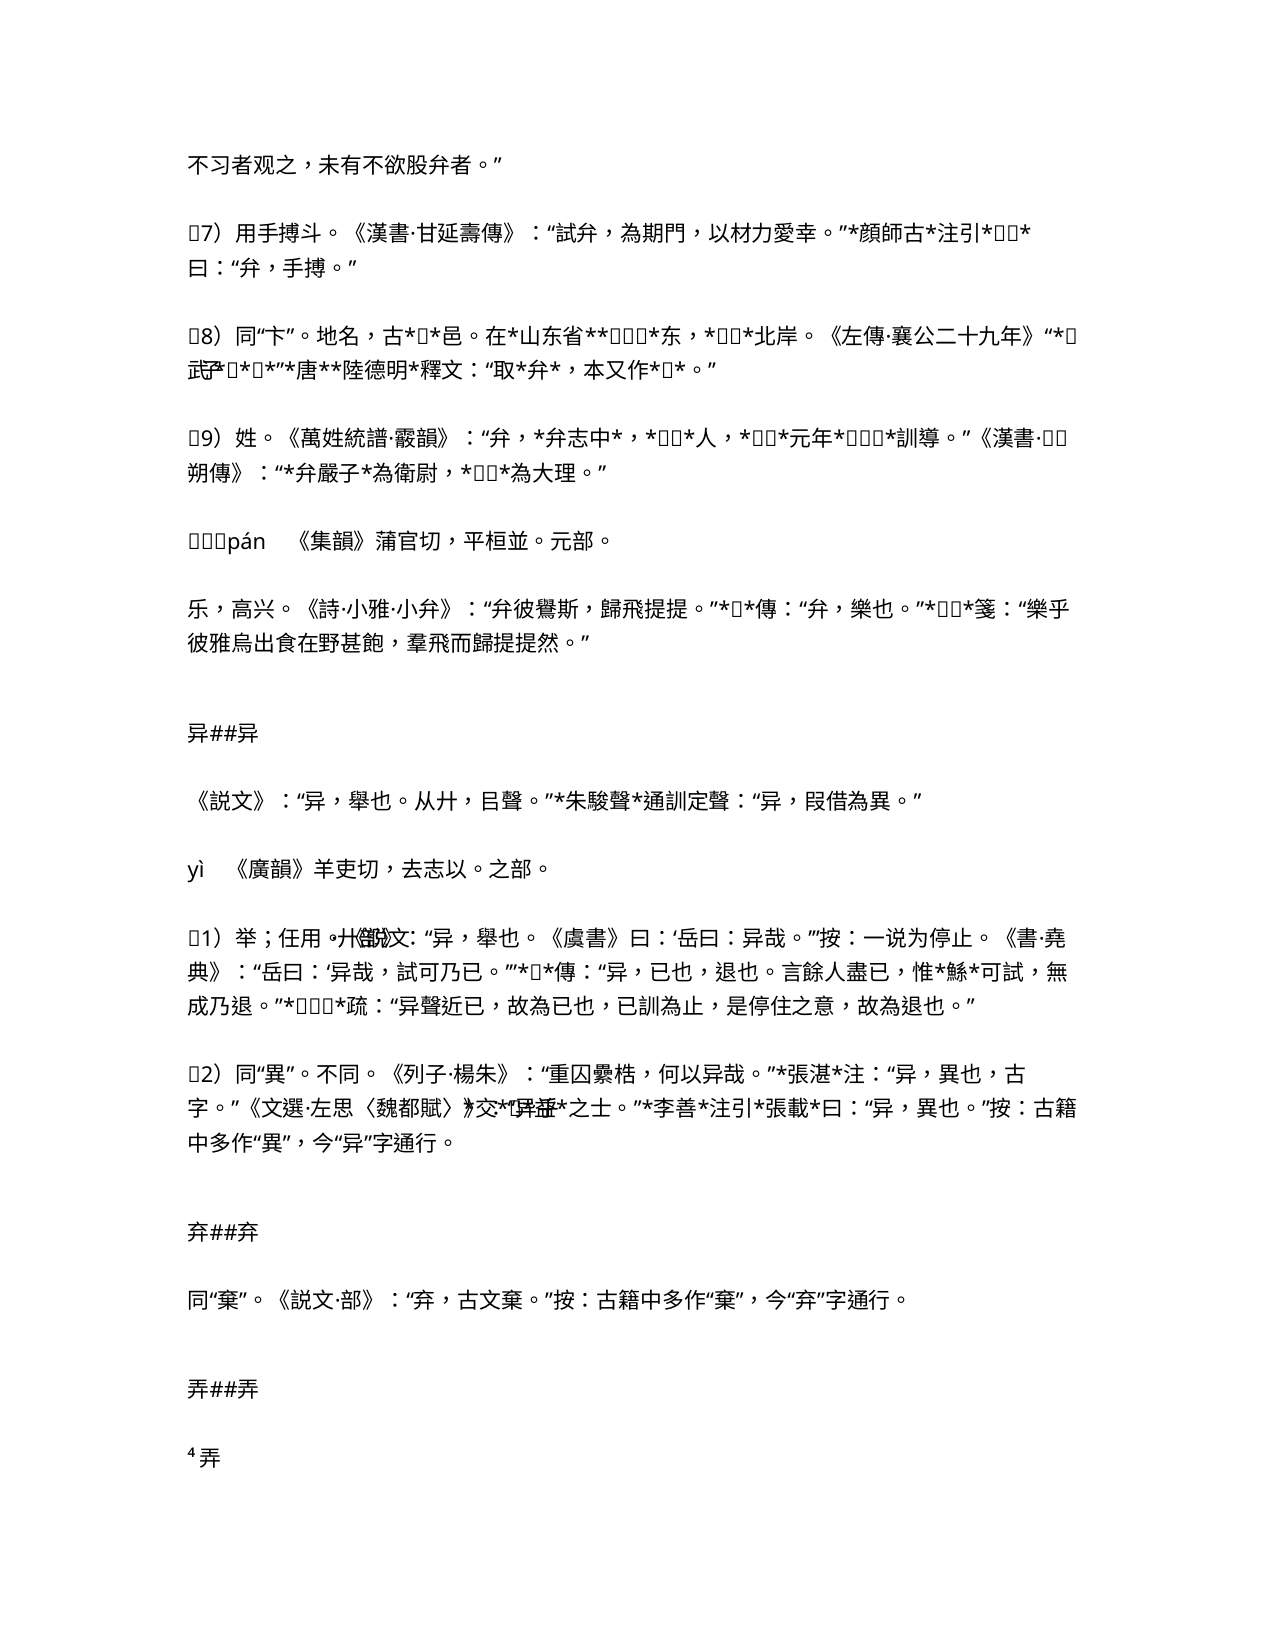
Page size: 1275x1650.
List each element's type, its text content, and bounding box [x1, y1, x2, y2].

text 弃##弃 同“棄”。《説文·𠦒部》：“弃，古文棄。”按：古籍中多作“棄”，今“弃”字通行。 [187, 1217, 1087, 1349]
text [187, 150, 1087, 692]
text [187, 1374, 1087, 1472]
text 异##异 《説文》：“异，舉也。从廾，㠯聲。”*朱駿聲*通訓定聲：“异，叚借為異。” yì 《廣韻》羊吏切，去志以。之部。 （1）举；任用。《説文·廾部》：“异，舉也。《虞書》曰：‘岳曰：异哉。’”按：一说为停止。《書·堯典》：“岳曰：‘异哉，試可乃已。’”*孔*傳：“异，已也，退也。言餘人盡已，惟*鯀*可試，無成乃退。”*孔穎達*疏：“异聲近已，故為已也，已訓為止，是停住之意，故為退也。” （2）同“異”。不同。《列子·楊朱》：“重囚纍梏，何以异哉。”*張湛*注：“异，異也，古字。”《文選·左思〈魏都賦〉》：“异乎*交*、*益*之士。”*李善*注引*張載*曰：“异，異也。”按：古籍中多作“異”，今“异”字通行。 [187, 717, 1087, 1191]
